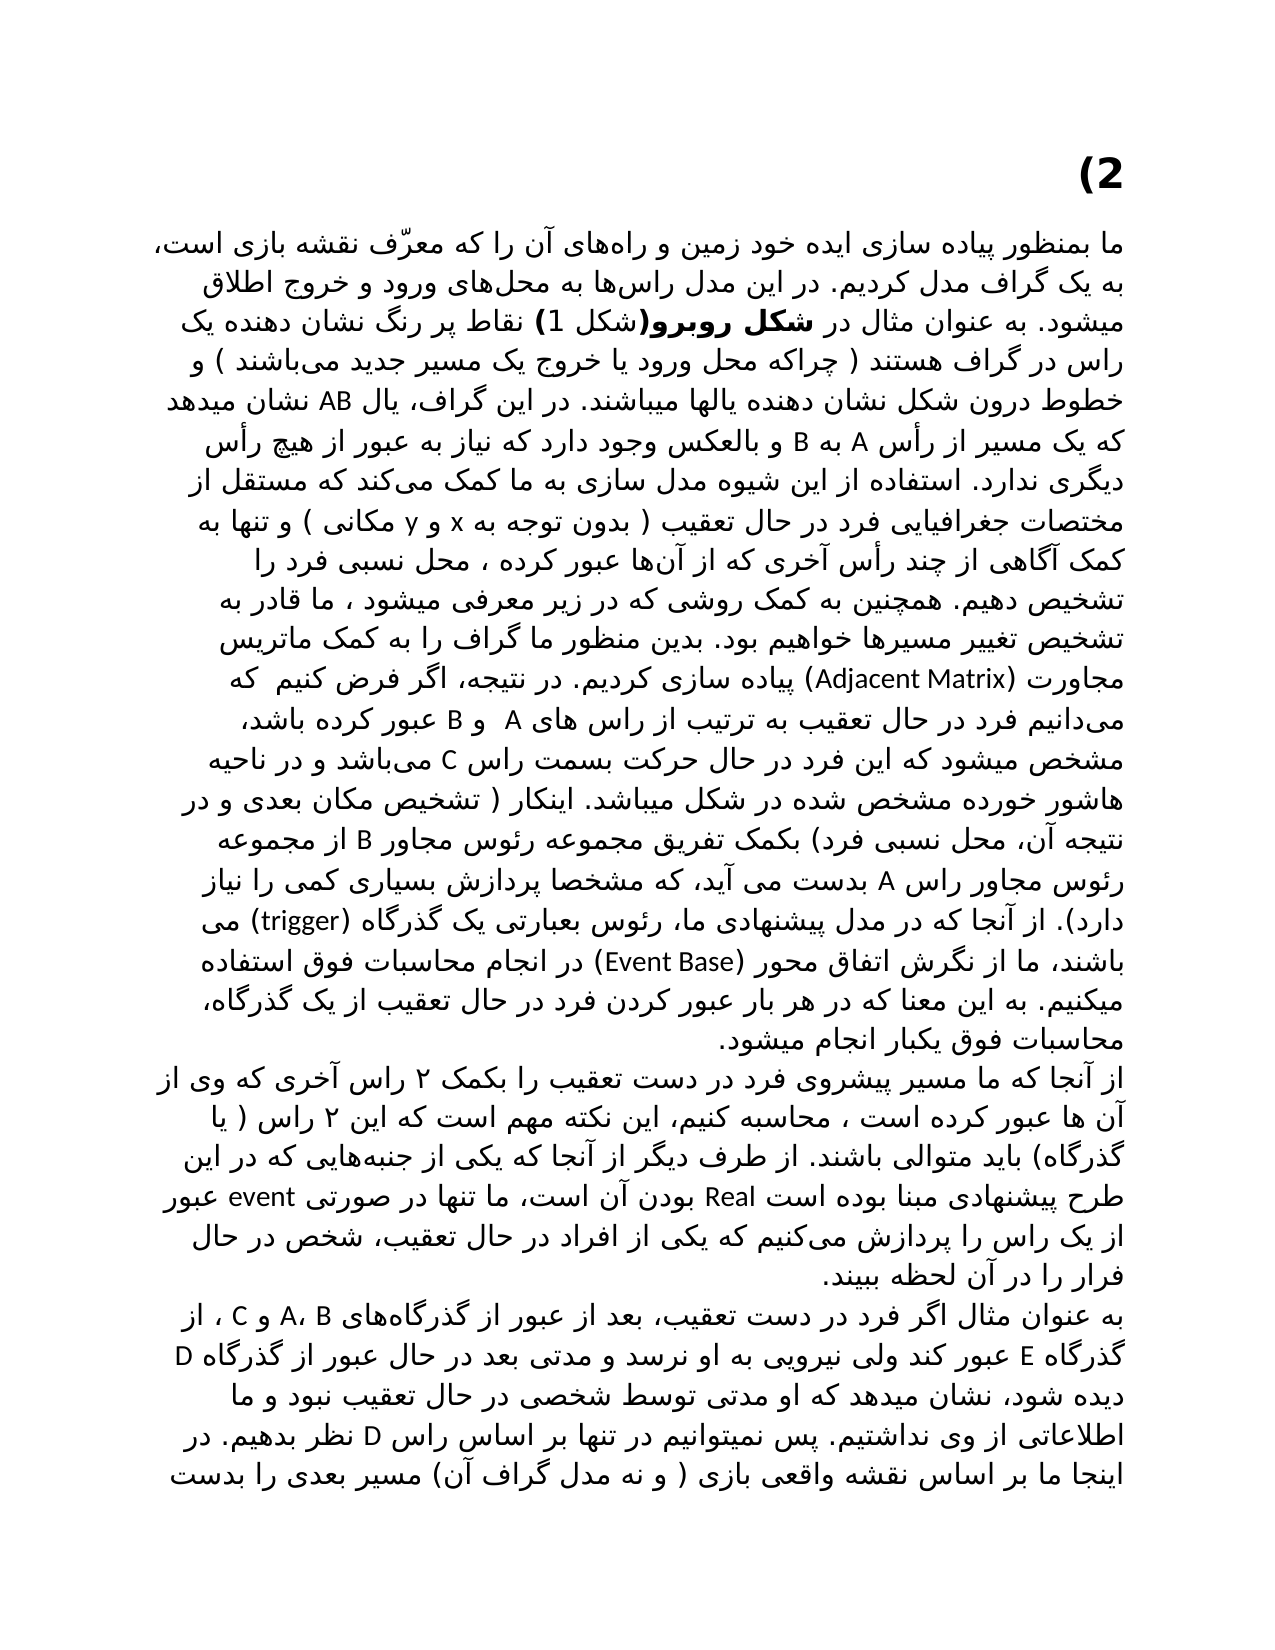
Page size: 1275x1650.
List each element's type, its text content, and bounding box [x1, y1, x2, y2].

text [150, 227, 1125, 1492]
text 2) [150, 150, 1125, 198]
